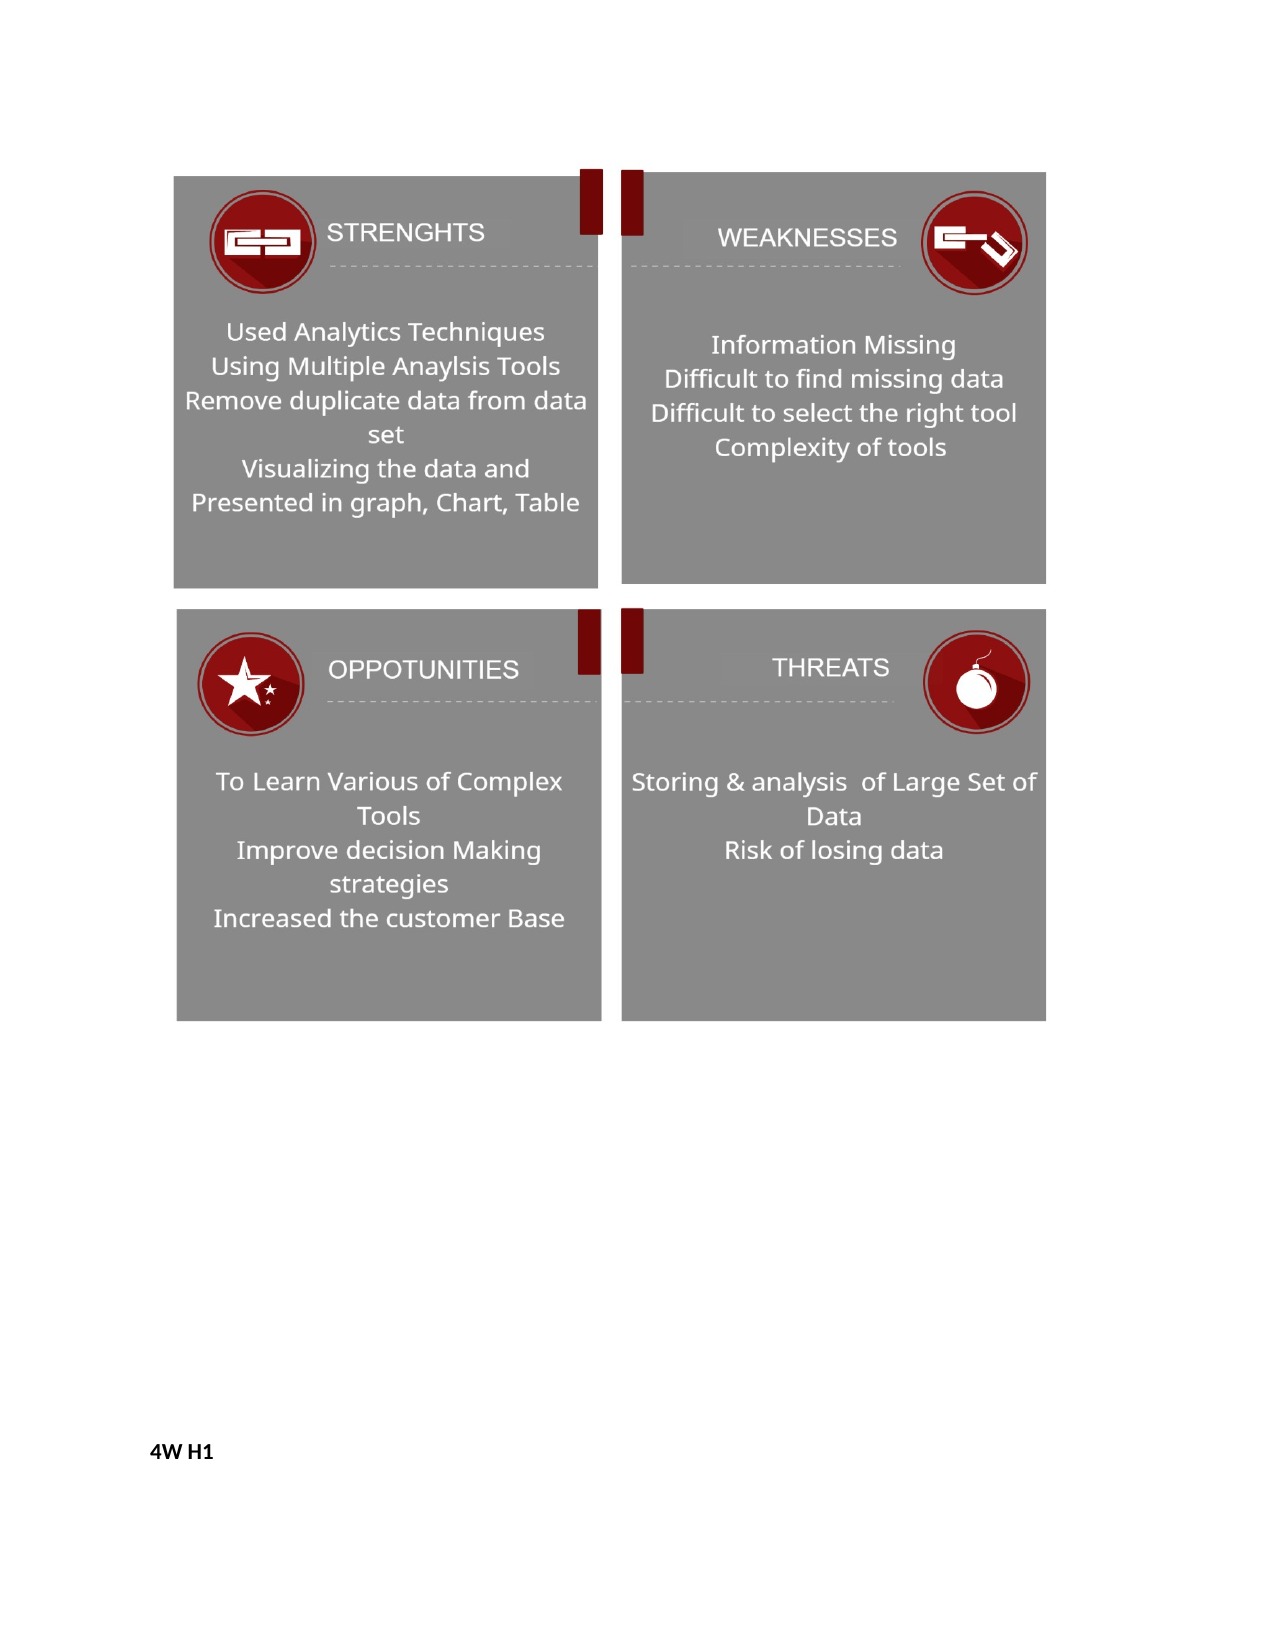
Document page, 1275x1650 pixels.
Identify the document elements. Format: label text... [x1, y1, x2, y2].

picture [150, 150, 1069, 1044]
text 4W H1 [150, 1437, 1125, 1466]
